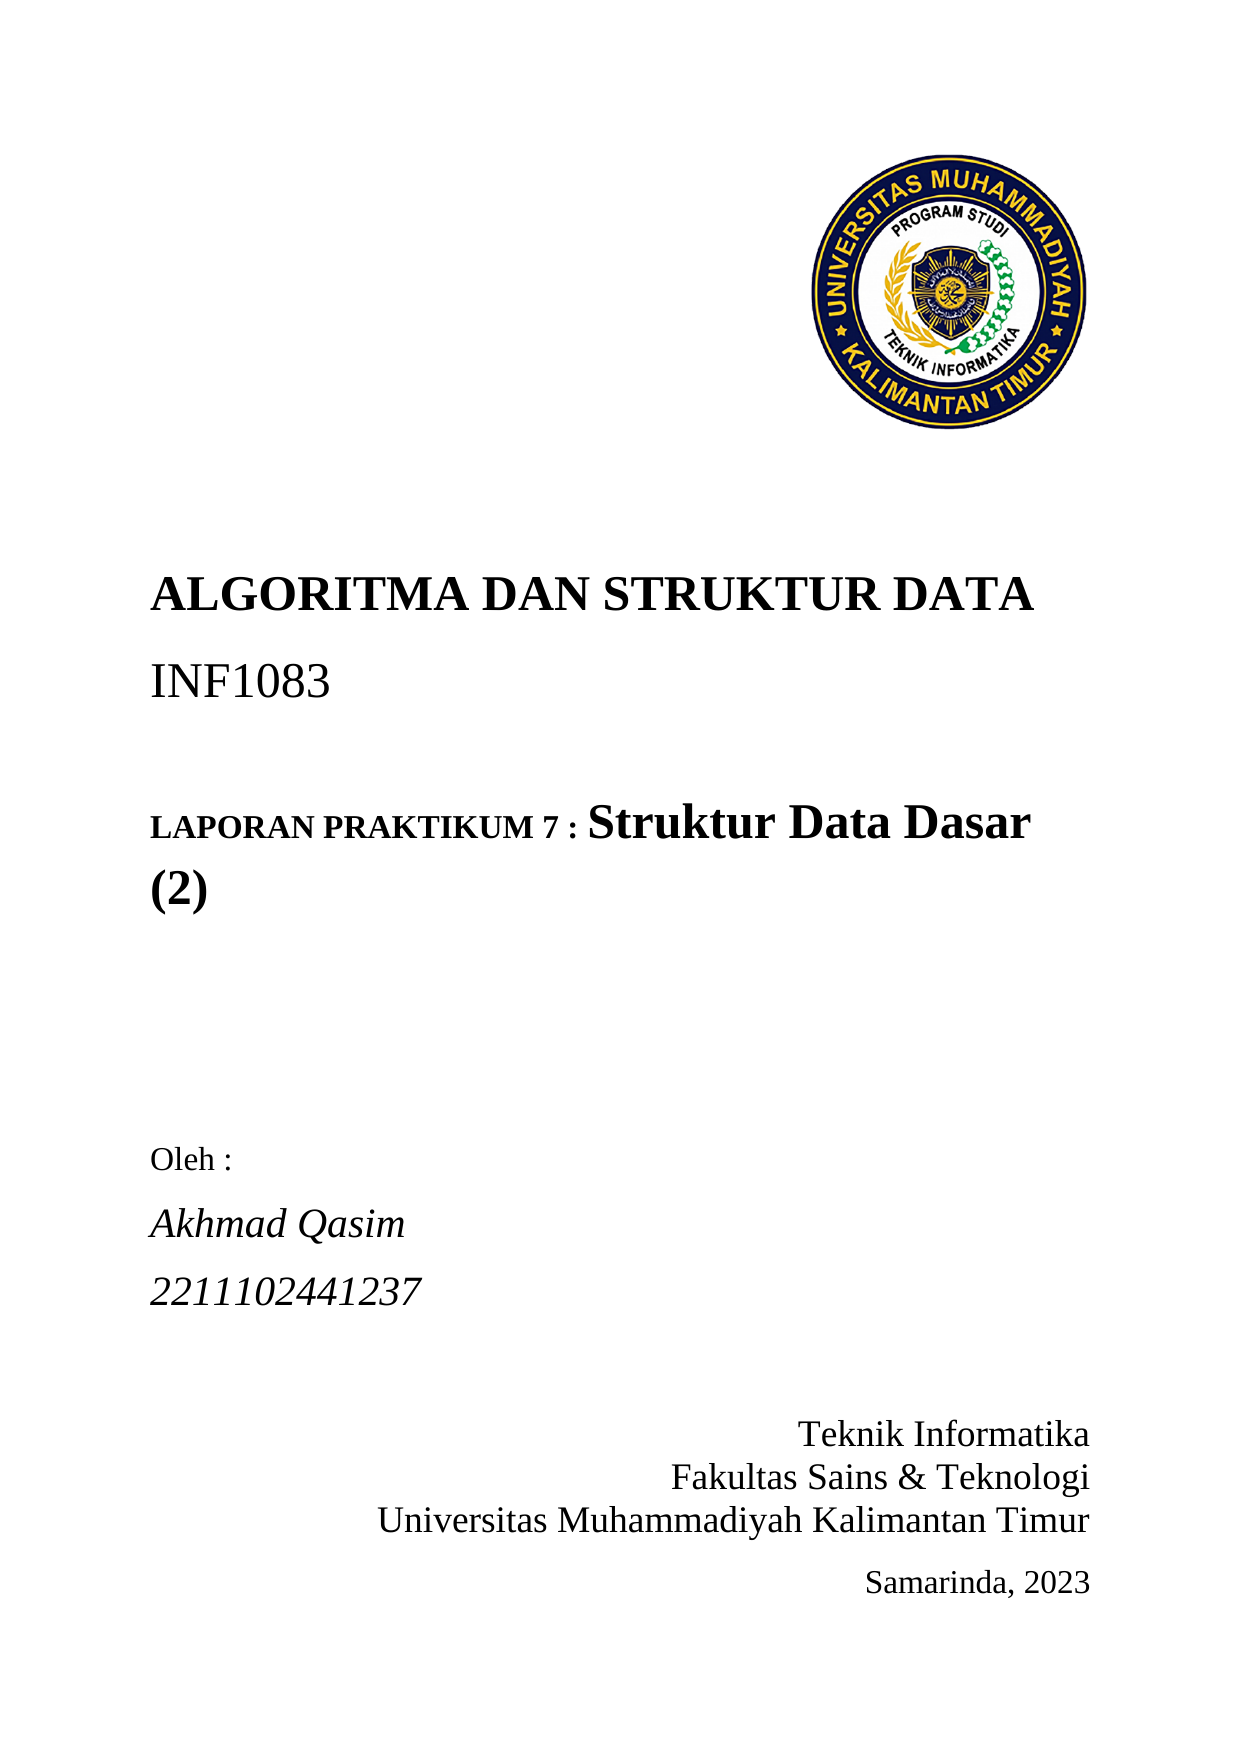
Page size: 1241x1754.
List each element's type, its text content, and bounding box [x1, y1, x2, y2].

text Universitas Muhammadiyah Kalimantan Timur [150, 1498, 1090, 1541]
picture [807, 150, 1091, 433]
text 2211102441237 [150, 1267, 1090, 1315]
text ALGORITMA DAN STRUKTUR DATA [150, 564, 1090, 622]
text LAPORAN PRAKTIKUM 7 : Struktur Data Dasar (2) [150, 792, 1090, 915]
text Teknik Informatika [150, 1412, 1090, 1455]
text Akhmad Qasim [150, 1198, 1090, 1246]
text INF1083 [150, 651, 1090, 708]
text Oleh : [150, 1139, 1090, 1177]
text Samarinda, 2023 [150, 1562, 1090, 1601]
text Fakultas Sains & Teknologi [150, 1455, 1090, 1498]
